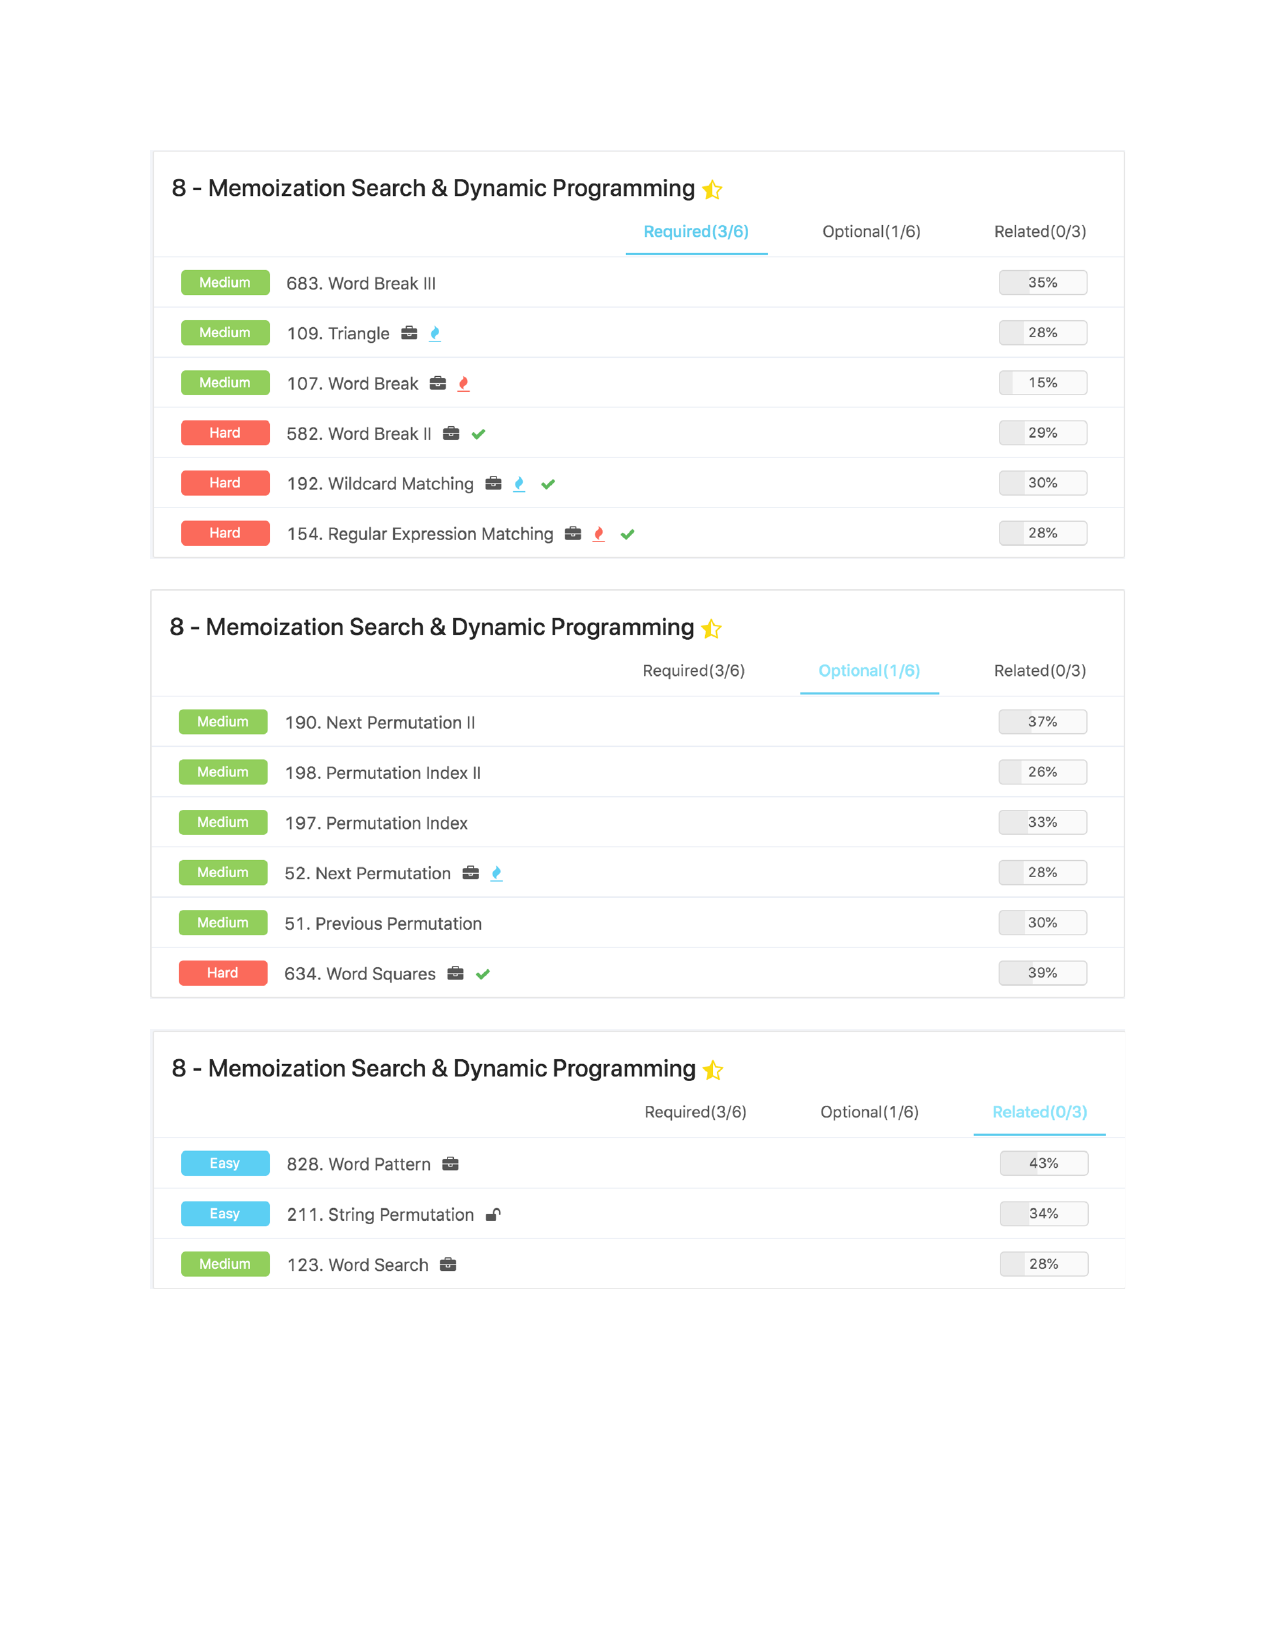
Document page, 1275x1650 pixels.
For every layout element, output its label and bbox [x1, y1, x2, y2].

picture [150, 1029, 1125, 1289]
picture [150, 150, 1125, 559]
picture [150, 589, 1125, 999]
